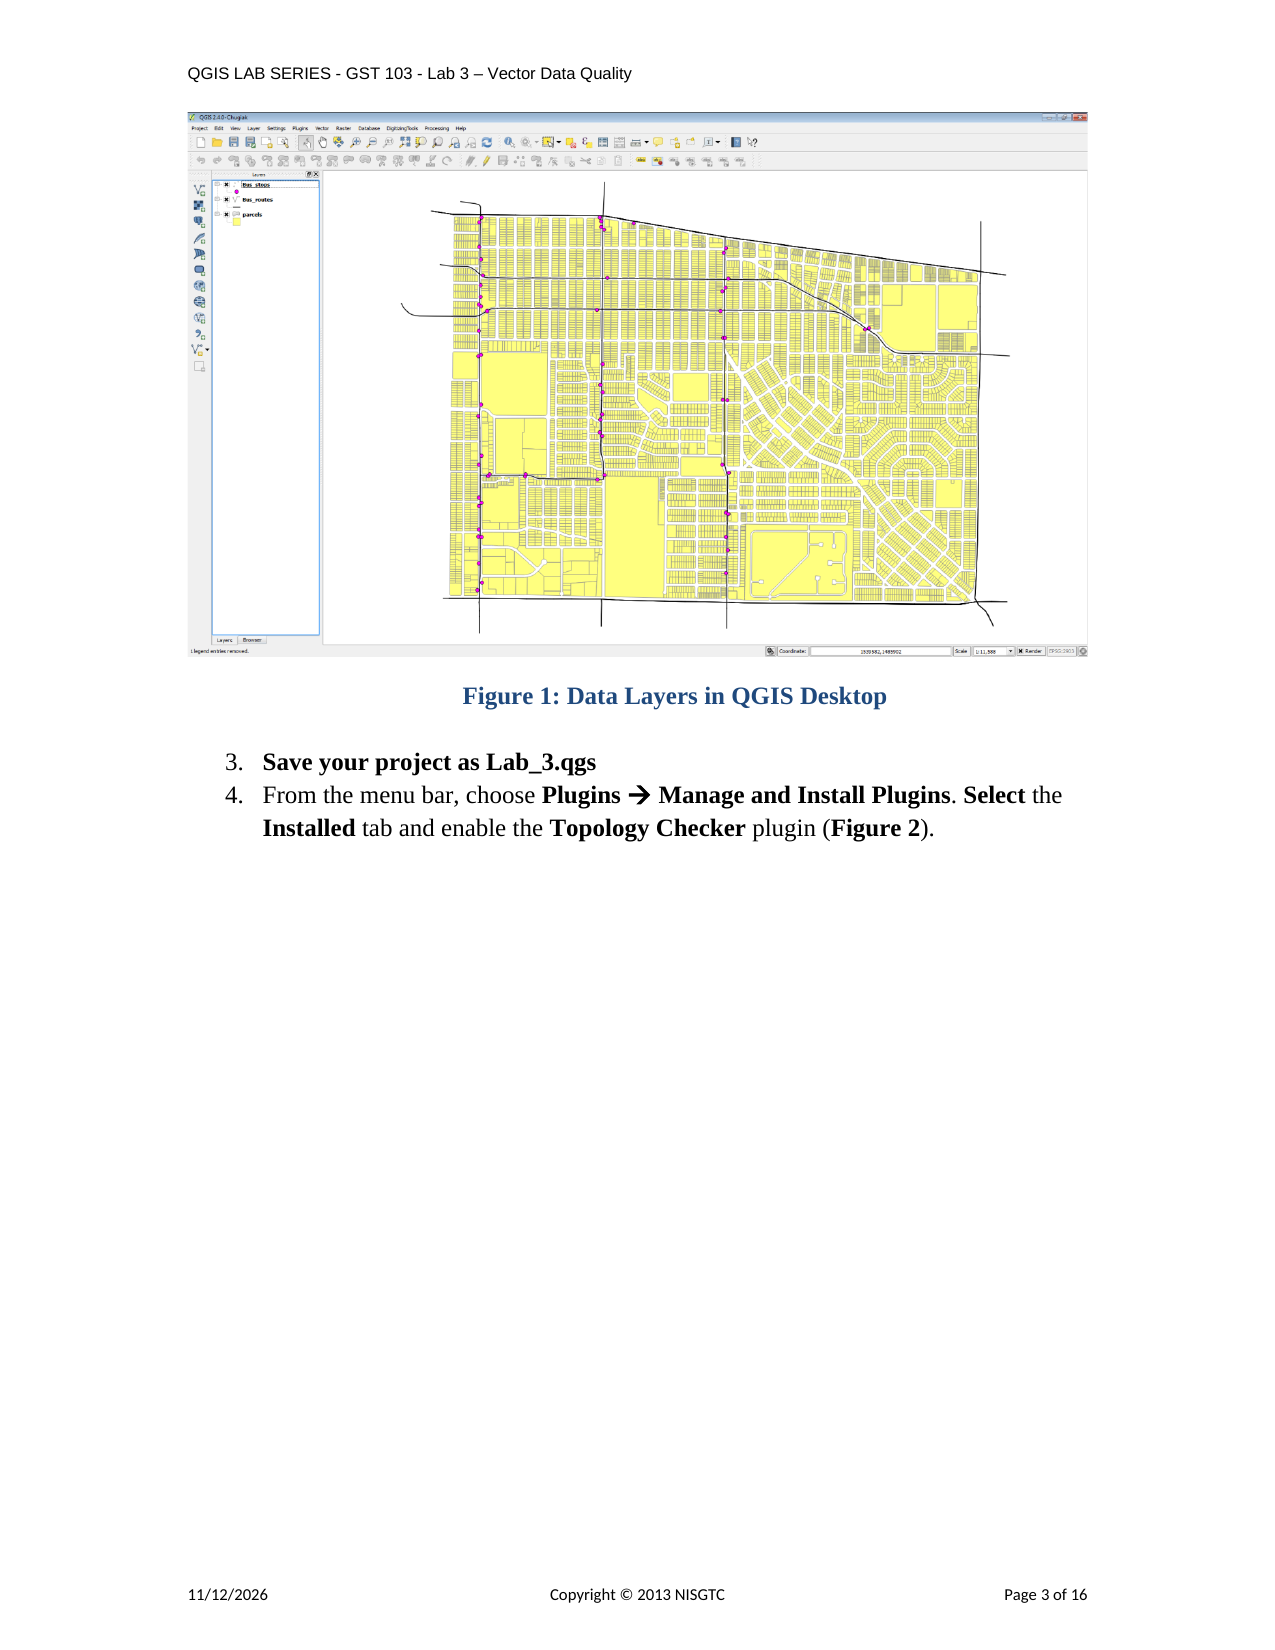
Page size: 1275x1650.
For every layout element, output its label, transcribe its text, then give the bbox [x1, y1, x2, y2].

list Save your project as Lab_3.qgs [225, 747, 1087, 776]
picture [187, 112, 1088, 657]
list Figure 1: Data Layers in QGIS Desktop [262, 681, 1087, 710]
list From the menu bar, choose Plugins Manage and Install Plugins. Select the Installed tab and enable the Topology Checker plugin (Figure 2). [225, 781, 1087, 842]
